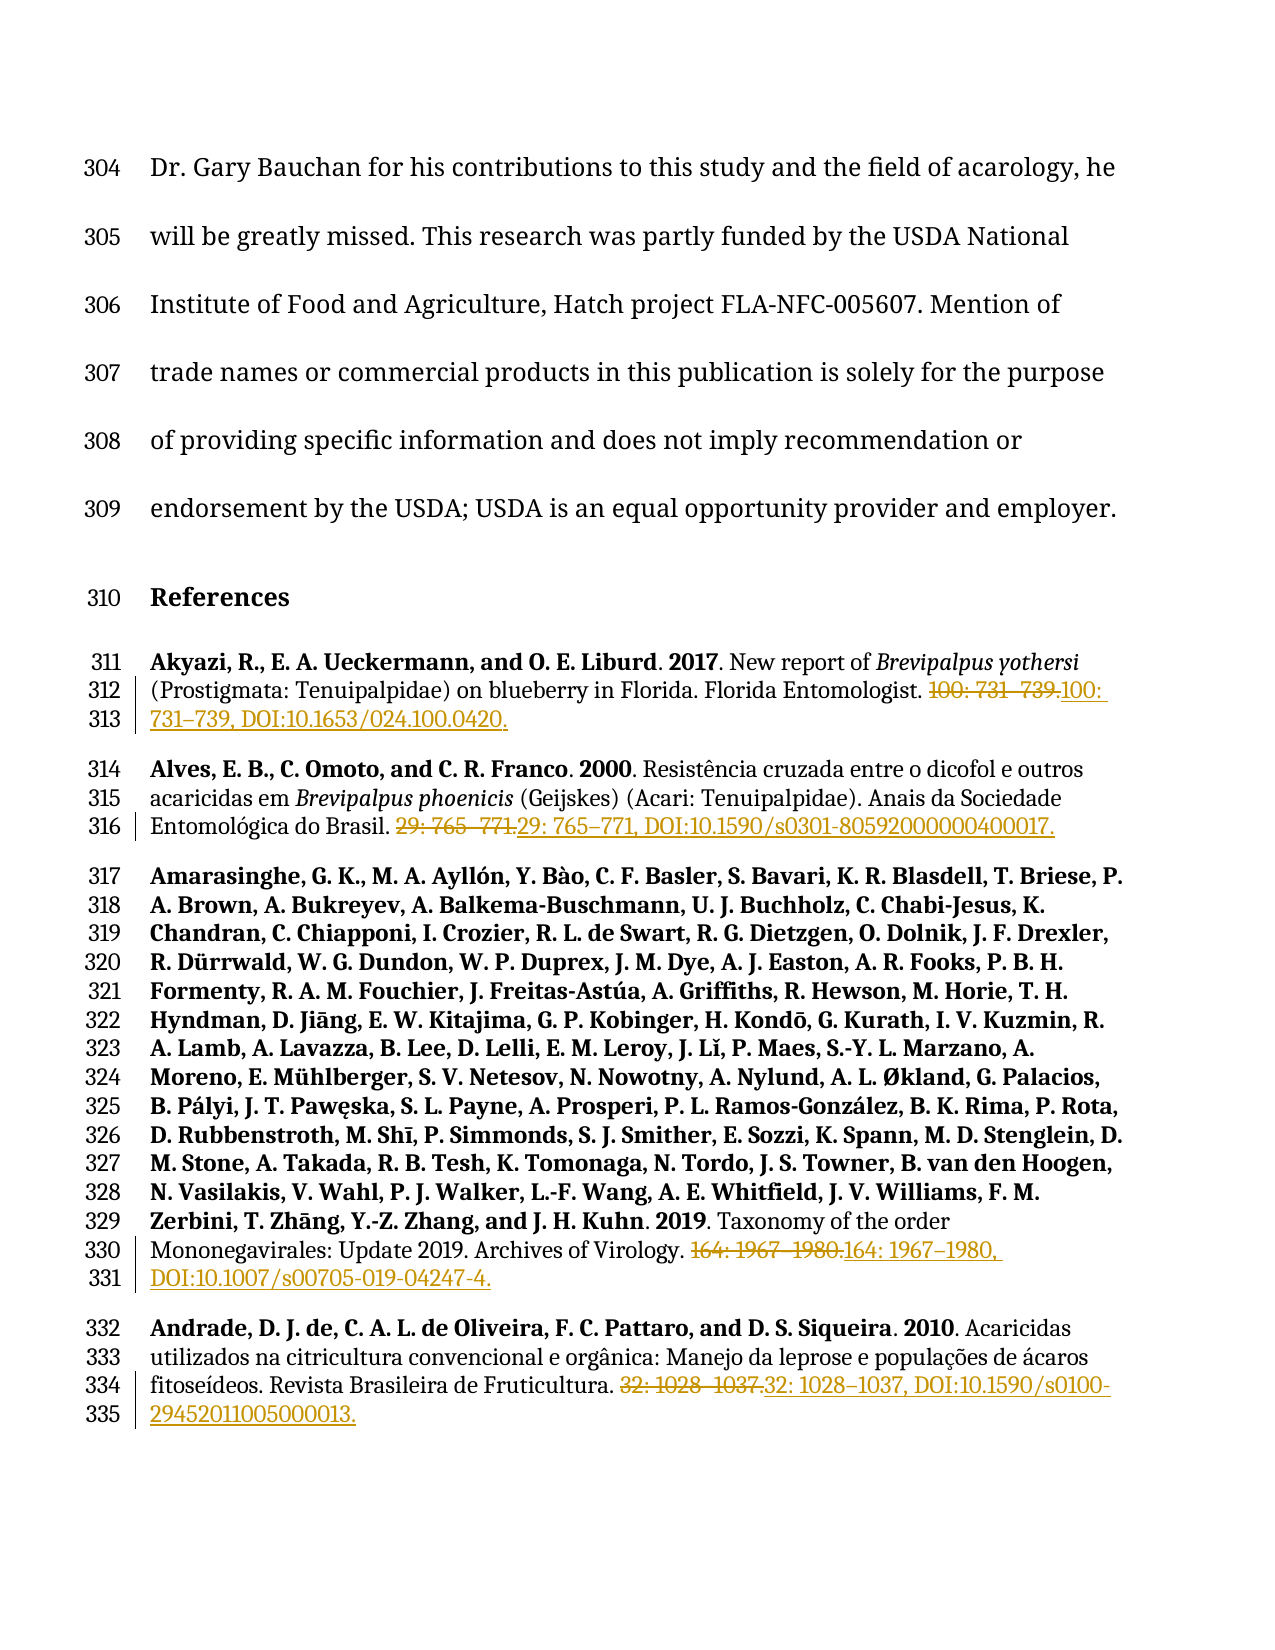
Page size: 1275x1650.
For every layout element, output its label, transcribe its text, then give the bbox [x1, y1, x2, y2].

subtitle References [150, 579, 1125, 614]
text Andrade, D. J. de, C. A. L. de Oliveira, F. C. Pattaro, and D. S. Siqueira. 2010. Acaricidas utilizados na citricultura convencional e orgânica: Manejo da leprose e populações de ácaros fitoseídeos. Revista Brasileira de Fruticultura. [150, 1314, 1125, 1429]
text Alves, E. B., C. Omoto, and C. R. Franco. 2000. Resistência cruzada entre o dicofol e outros acaricidas em Brevipalpus phoenicis (Geijskes) (Acari: Tenuipalpidae). Anais da Sociedade Entomológica do Brasil. [150, 755, 1125, 841]
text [150, 150, 1125, 525]
text Akyazi, R., E. A. Ueckermann, and O. E. Liburd. 2017. New report of Brevipalpus yothersi (Prostigmata: Tenuipalpidae) on blueberry in Florida. Florida Entomologist. [150, 648, 1125, 734]
text Amarasinghe, G. K., M. A. Ayllón, Y. Bào, C. F. Basler, S. Bavari, K. R. Blasdell, T. Briese, P. A. Brown, A. Bukreyev, A. Balkema-Buschmann, U. J. Buchholz, C. Chabi-Jesus, K. Chandran, C. Chiapponi, I. Crozier, R. L. de Swart, R. G. Dietzgen, O. Dolnik, J. F. Drexler, R. Dürrwald, W. G. Dundon, W. P. Duprex, J. M. Dye, A. J. Easton, A. R. Fooks, P. B. H. Formenty, R. A. M. Fouchier, J. Freitas-Astúa, A. Griffiths, R. Hewson, M. Horie, T. H. Hyndman, D. Jiāng, E. W. Kitajima, G. P. Kobinger, H. Kondō, G. Kurath, I. V. Kuzmin, R. A. Lamb, A. Lavazza, B. Lee, D. Lelli, E. M. Leroy, J. Lǐ, P. Maes, S.-Y. L. Marzano, A. Moreno, E. Mühlberger, S. V. Netesov, N. Nowotny, A. Nylund, A. L. Økland, G. Palacios, B. Pályi, J. T. Pawęska, S. L. Payne, A. Prosperi, P. L. Ramos-González, B. K. Rima, P. Rota, D. Rubbenstroth, M. Shı̄, P. Simmonds, S. J. Smither, E. Sozzi, K. Spann, M. D. Stenglein, D. M. Stone, A. Takada, R. B. Tesh, K. Tomonaga, N. Tordo, J. S. Towner, B. van den Hoogen, N. Vasilakis, V. Wahl, P. J. Walker, L.-F. Wang, A. E. Whitfield, J. V. Williams, F. M. Zerbini, T. Zhāng, Y.-Z. Zhang, and J. H. Kuhn. 2019. Taxonomy of the order Mononegavirales: Update 2019. Archives of Virology. [150, 862, 1125, 1293]
